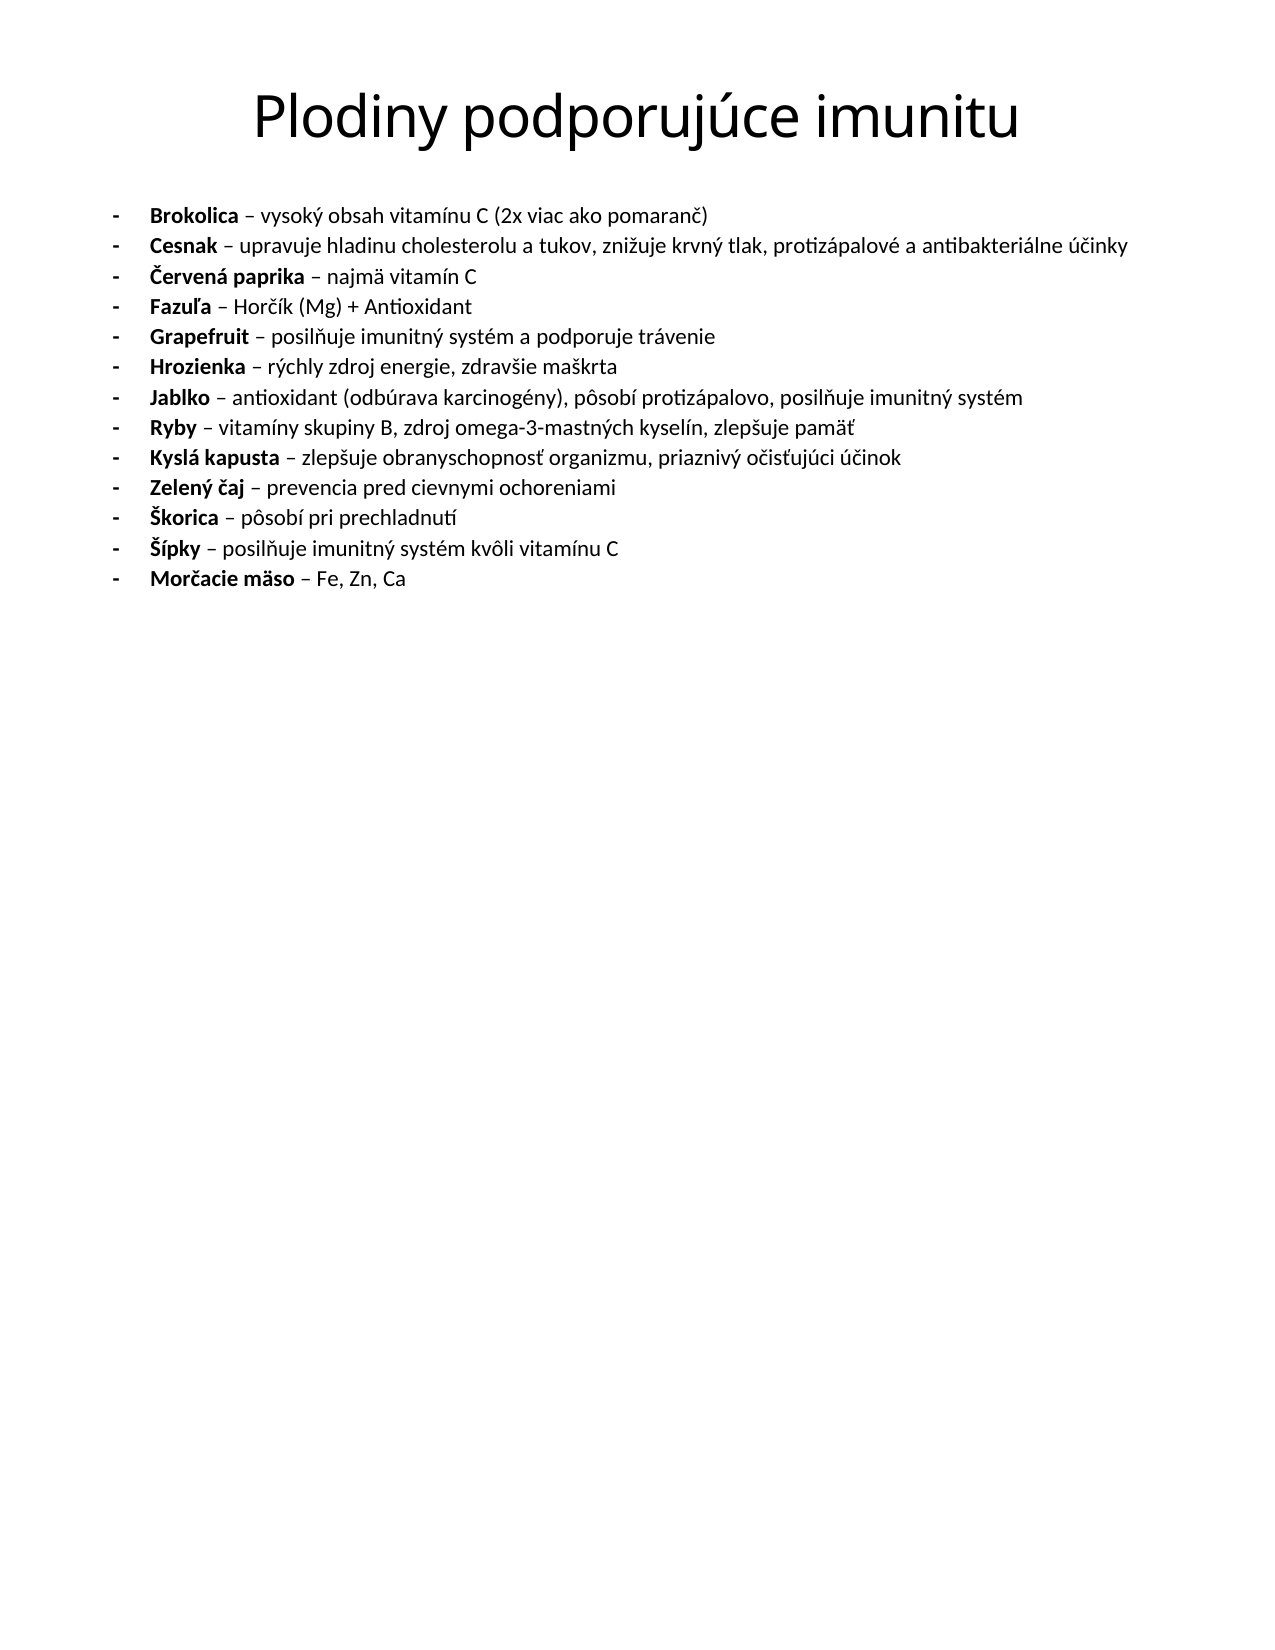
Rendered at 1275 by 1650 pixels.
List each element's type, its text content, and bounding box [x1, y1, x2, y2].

list Zelený čaj – prevencia pred cievnymi ochoreniami [112, 473, 1200, 501]
list Morčacie mäso – Fe, Zn, Ca [112, 564, 1200, 592]
list Ryby – vitamíny skupiny B, zdroj omega-3-mastných kyselín, zlepšuje pamäť [112, 413, 1200, 441]
list Škorica – pôsobí pri prechladnutí [112, 503, 1200, 531]
list Brokolica – vysoký obsah vitamínu C (2x viac ako pomaranč) [112, 201, 1200, 229]
list Cesnak – upravuje hladinu cholesterolu a tukov, znižuje krvný tlak, protizápalové a antibakteriálne účinky [112, 232, 1200, 259]
list Hrozienka – rýchly zdroj energie, zdravšie maškrta [112, 352, 1200, 380]
list Fazuľa – Horčík (Mg) + Antioxidant [112, 292, 1200, 320]
list Červená paprika – najmä vitamín C [112, 262, 1200, 290]
list Jablko – antioxidant (odbúrava karcinogény), pôsobí protizápalovo, posilňuje imunitný systém [112, 383, 1200, 411]
list Grapefruit – posilňuje imunitný systém a podporuje trávenie [112, 322, 1200, 350]
list Šípky – posilňuje imunitný systém kvôli vitamínu C [112, 534, 1200, 562]
list Kyslá kapusta – zlepšuje obranyschopnosť organizmu, priaznivý očisťujúci účinok [112, 443, 1200, 471]
title Plodiny podporujúce imunitu [75, 75, 1200, 154]
